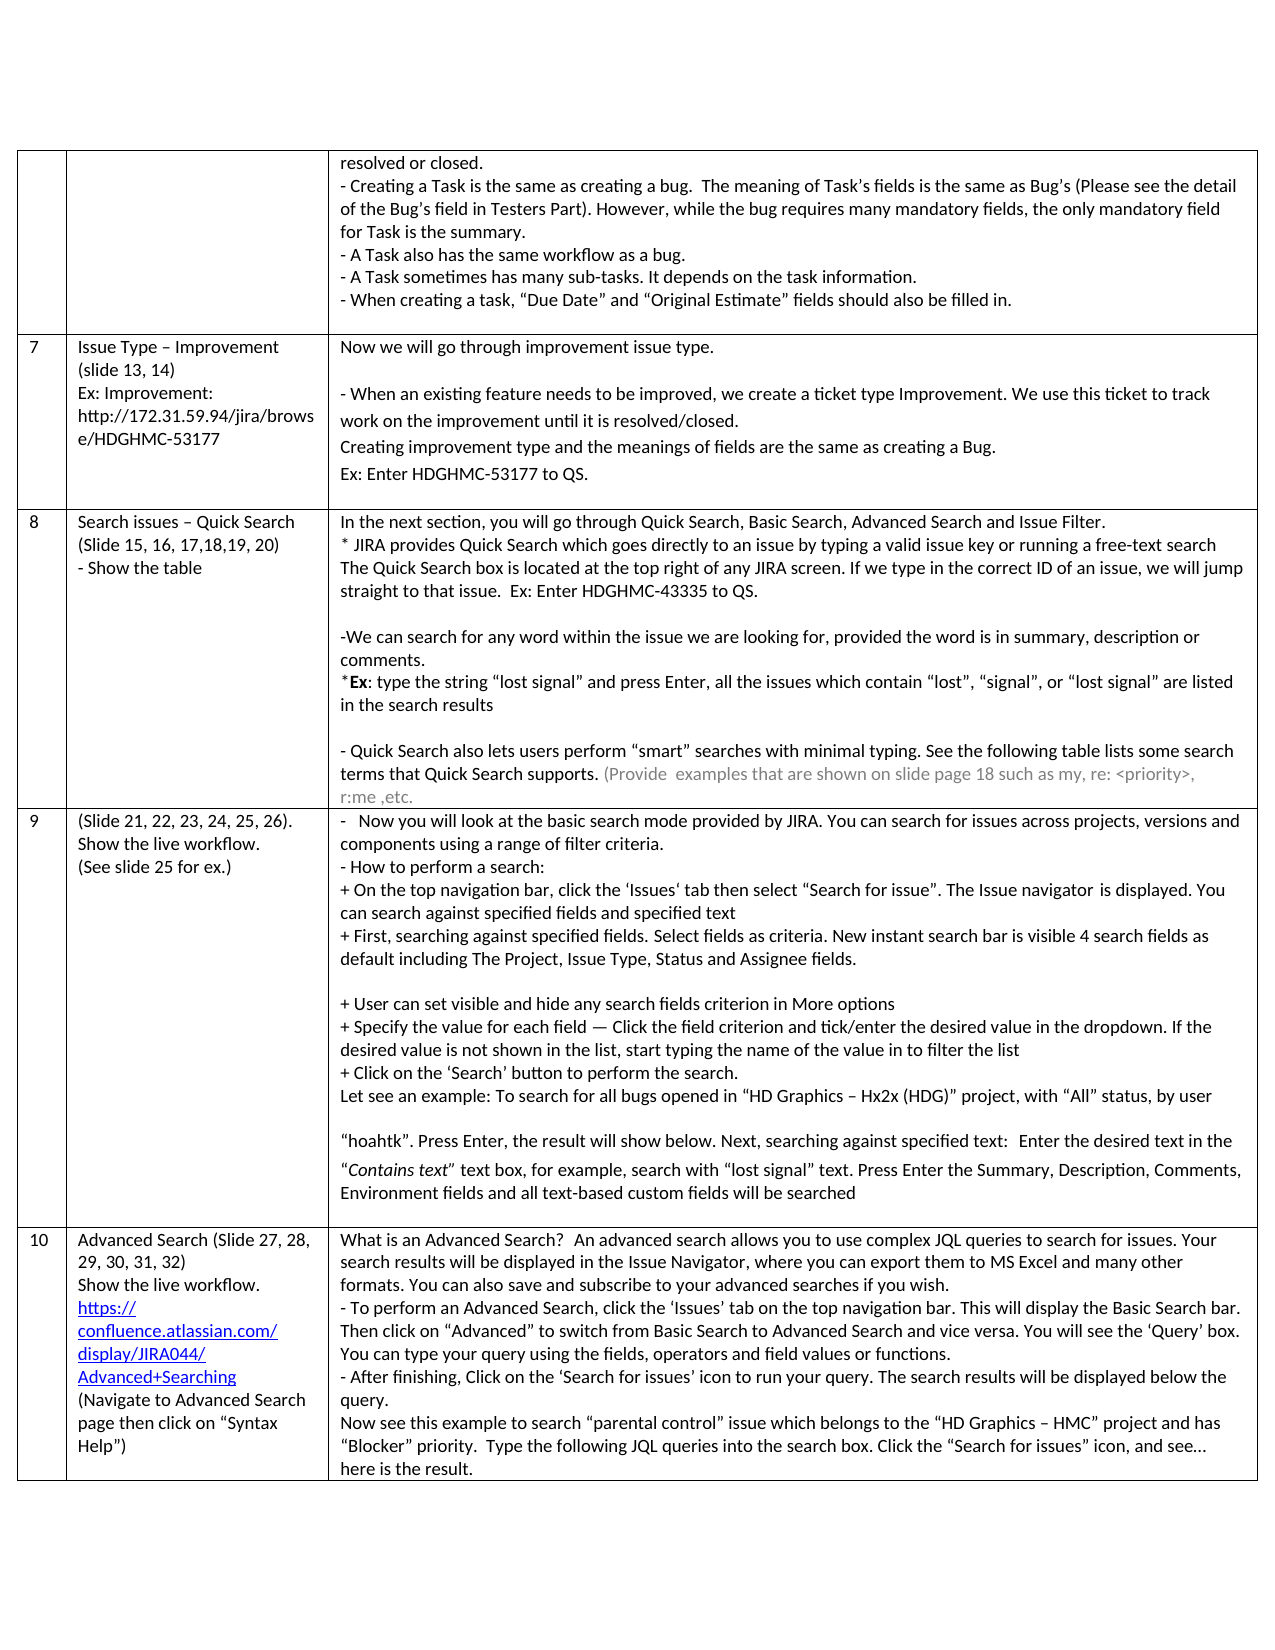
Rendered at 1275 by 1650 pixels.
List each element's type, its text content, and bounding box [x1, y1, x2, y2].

table_cell 6 [18, 151, 66, 334]
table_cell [329, 151, 1257, 334]
table_cell - Now you will look at the basic search mode provided by JIRA. You can search for issues across projects, versions and components using a range of filter criteria. - How to perform a search: + On the top navigation bar, click the ‘Issues‘ tab then select “Search for issue”. The Issue navigator is displayed. You can search against specified fields and specified text + First, searching against specified fields. Select fields as criteria. New instant search bar is visible 4 search fields as default including The Project, Issue Type, Status and Assignee fields. + User can set visible and hide any search fields criterion in More options + Specify the value for each field — Click the field criterion and tick/enter the desired value in the dropdown. If the desired value is not shown in the list, start typing the name of the value in to filter the list + Click on the ‘Search’ button to perform the search. Let see an example: To search for all bugs opened in “HD Graphics – Hx2x (HDG)” project, with “All” status, by user “hoahtk”. Press Enter, the result will show below. Next, searching against specified text: Enter the desired text in the “Contains text” text box, for example, search with “lost signal” text. Press Enter the Summary, Description, Comments, Environment fields and all text-based custom fields will be searched [329, 809, 1257, 1227]
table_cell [67, 151, 328, 334]
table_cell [67, 1228, 328, 1480]
table_cell Now we will go through improvement issue type. - When an existing feature needs to be improved, we create a ticket type Improvement. We use this ticket to track work on the improvement until it is resolved/closed. Creating improvement type and the meanings of fields are the same as creating a Bug. Ex: Enter HDGHMC-53177 to QS. [329, 335, 1257, 509]
table_cell In the next section, you will go through Quick Search, Basic Search, Advanced Search and Issue Filter. * JIRA provides Quick Search which goes directly to an issue by typing a valid issue key or running a free-text search The Quick Search box is located at the top right of any JIRA screen. If we type in the correct ID of an issue, we will jump straight to that issue. Ex: Enter HDGHMC-43335 to QS. -We can search for any word within the issue we are looking for, provided the word is in summary, description or comments. *Ex: type the string “lost signal” and press Enter, all the issues which contain “lost”, “signal”, or “lost signal” are listed in the search results - Quick Search also lets users perform “smart” searches with minimal typing. See the following table lists some search terms that Quick Search supports. (Provide examples that are shown on slide page 18 such as my, re: <priority>, r:me ,etc. [329, 510, 1257, 808]
table_cell (Slide 21, 22, 23, 24, 25, 26). Show the live workflow. (See slide 25 for ex.) [67, 809, 328, 1227]
table_cell 10 [18, 1228, 66, 1480]
table_cell Issue Type – Improvement (slide 13, 14) Ex: Improvement: http://172.31.59.94/jira/browse/HDGHMC-53177 [67, 335, 328, 509]
table_cell 9 [18, 809, 66, 1227]
table_cell 7 [18, 335, 66, 509]
table_cell 8 [18, 510, 66, 808]
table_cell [329, 1228, 1257, 1480]
table_cell Search issues – Quick Search (Slide 15, 16, 17,18,19, 20) - Show the table [67, 510, 328, 808]
